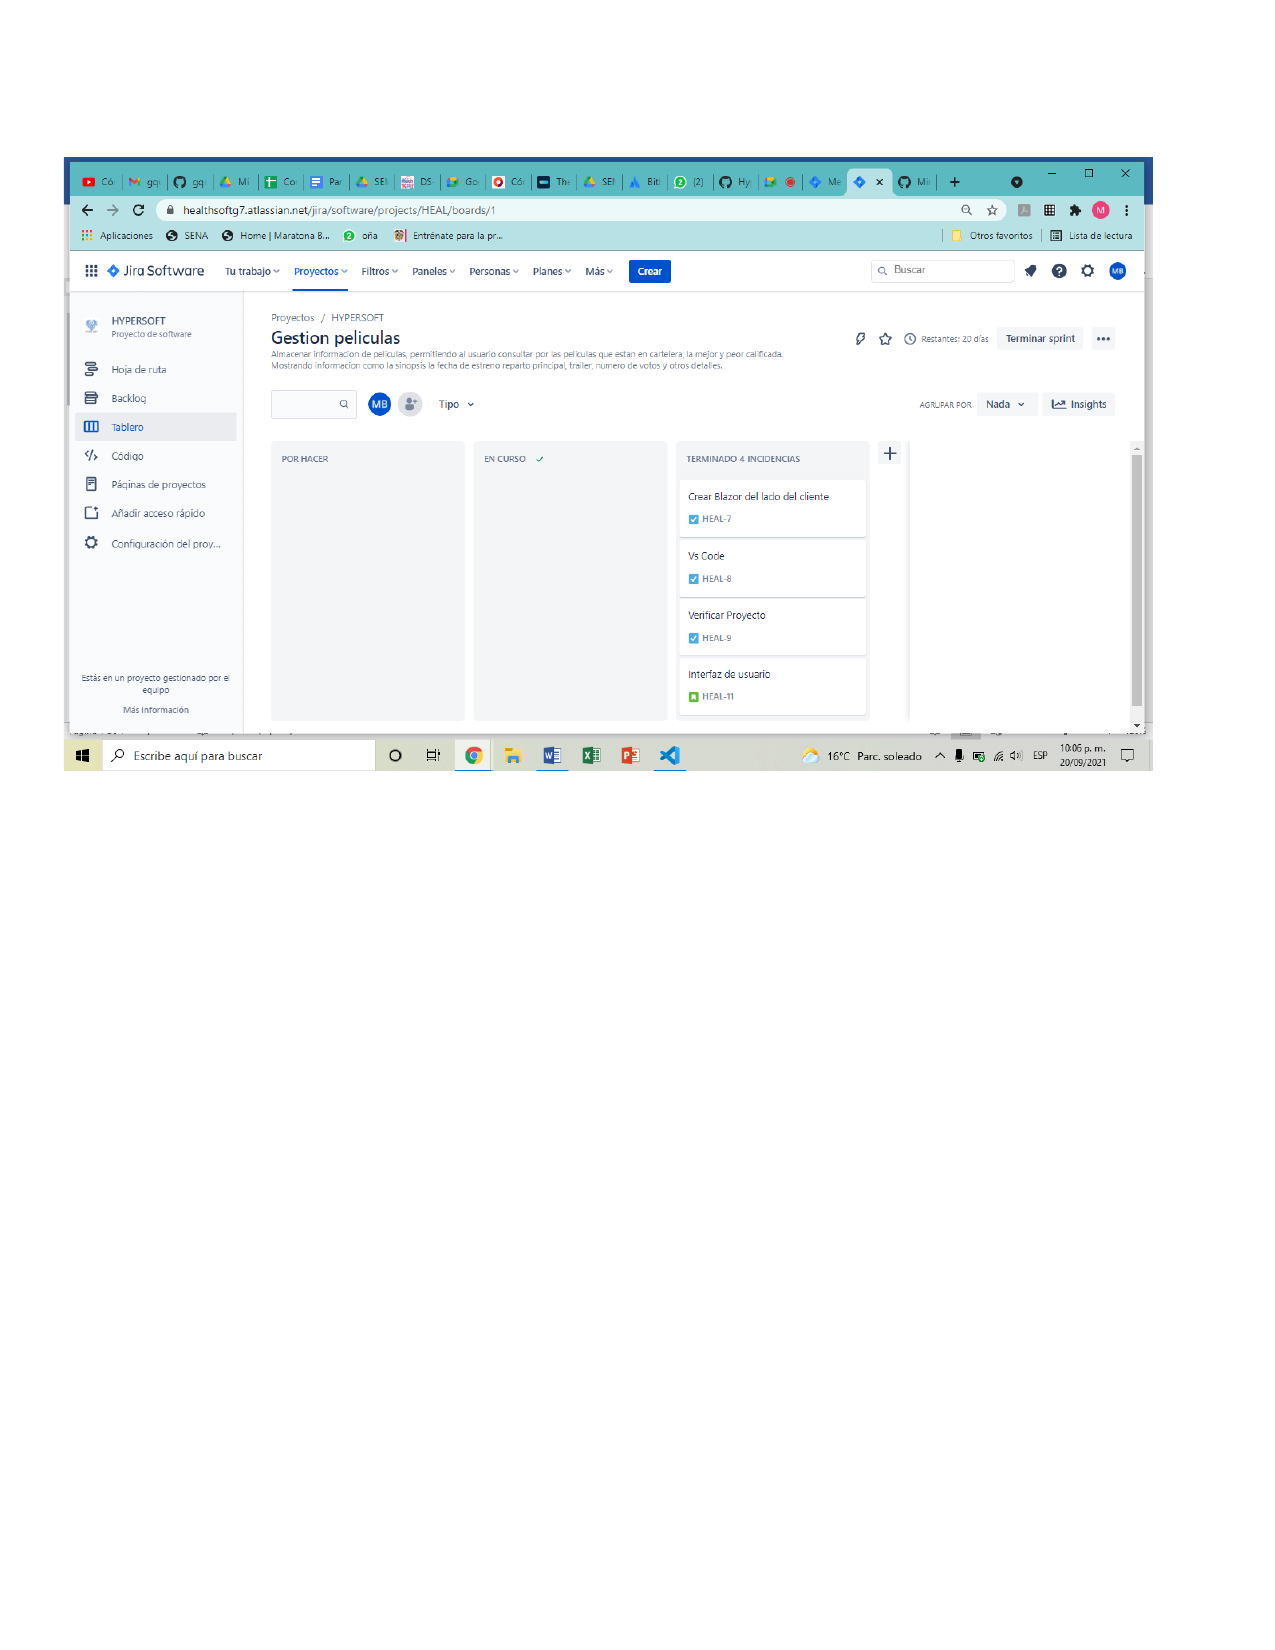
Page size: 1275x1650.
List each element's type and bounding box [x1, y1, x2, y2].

picture [63, 157, 1153, 771]
